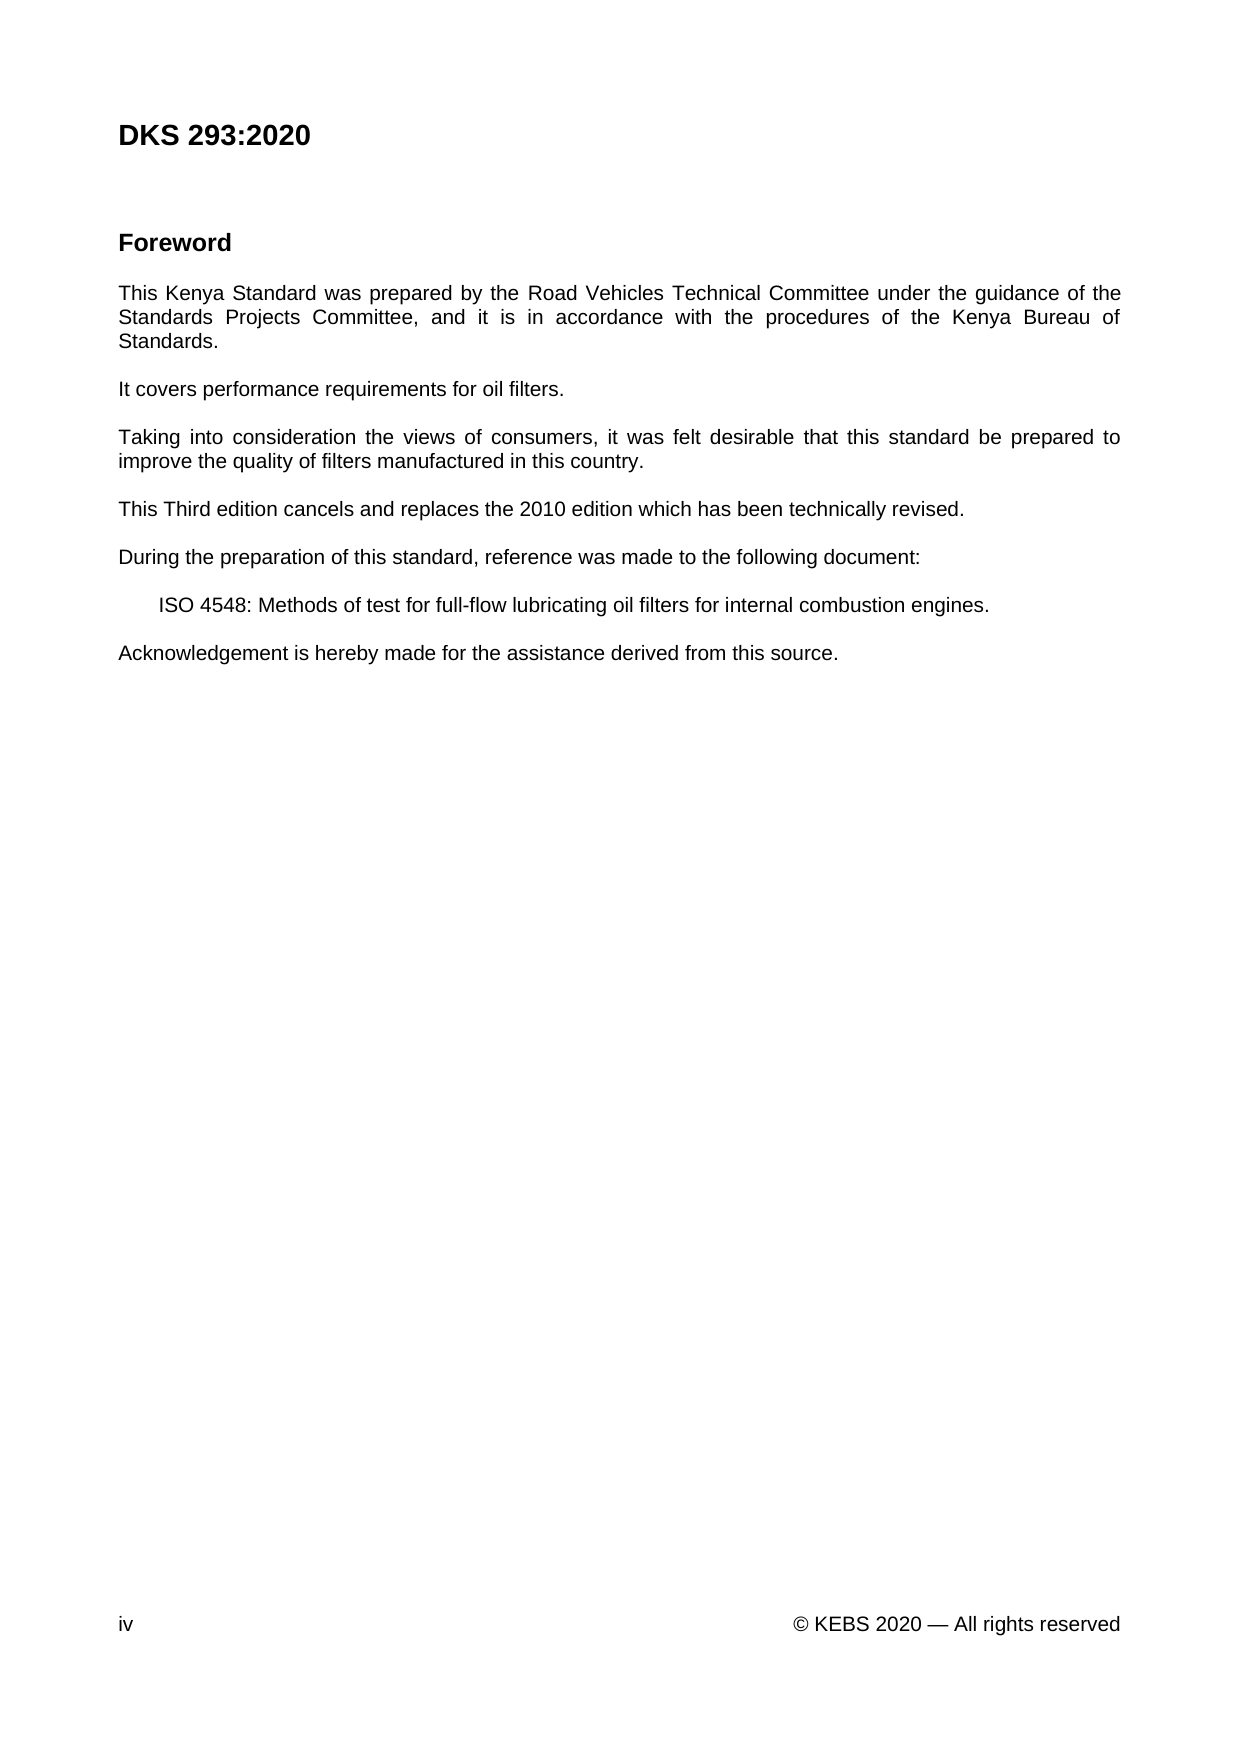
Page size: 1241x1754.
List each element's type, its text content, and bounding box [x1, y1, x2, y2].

text It covers performance requirements for oil filters. [118, 377, 1122, 401]
text Acknowledgement is hereby made for the assistance derived from this source. [118, 640, 1122, 664]
text Foreword [118, 228, 1122, 257]
text ISO 4548: Methods of test for full-flow lubricating oil filters for internal combustion engines. [118, 592, 1122, 616]
text This Kenya Standard was prepared by the Road Vehicles Technical Committee under the guidance of the Standards Projects Committee, and it is in accordance with the procedures of the Kenya Bureau of Standards. [118, 281, 1122, 353]
text This Third edition cancels and replaces the 2010 edition which has been technically revised. [118, 497, 1122, 521]
text Taking into consideration the views of consumers, it was felt desirable that this standard be prepared to improve the quality of filters manufactured in this country. [118, 425, 1122, 473]
text During the preparation of this standard, reference was made to the following document: [118, 544, 1122, 568]
